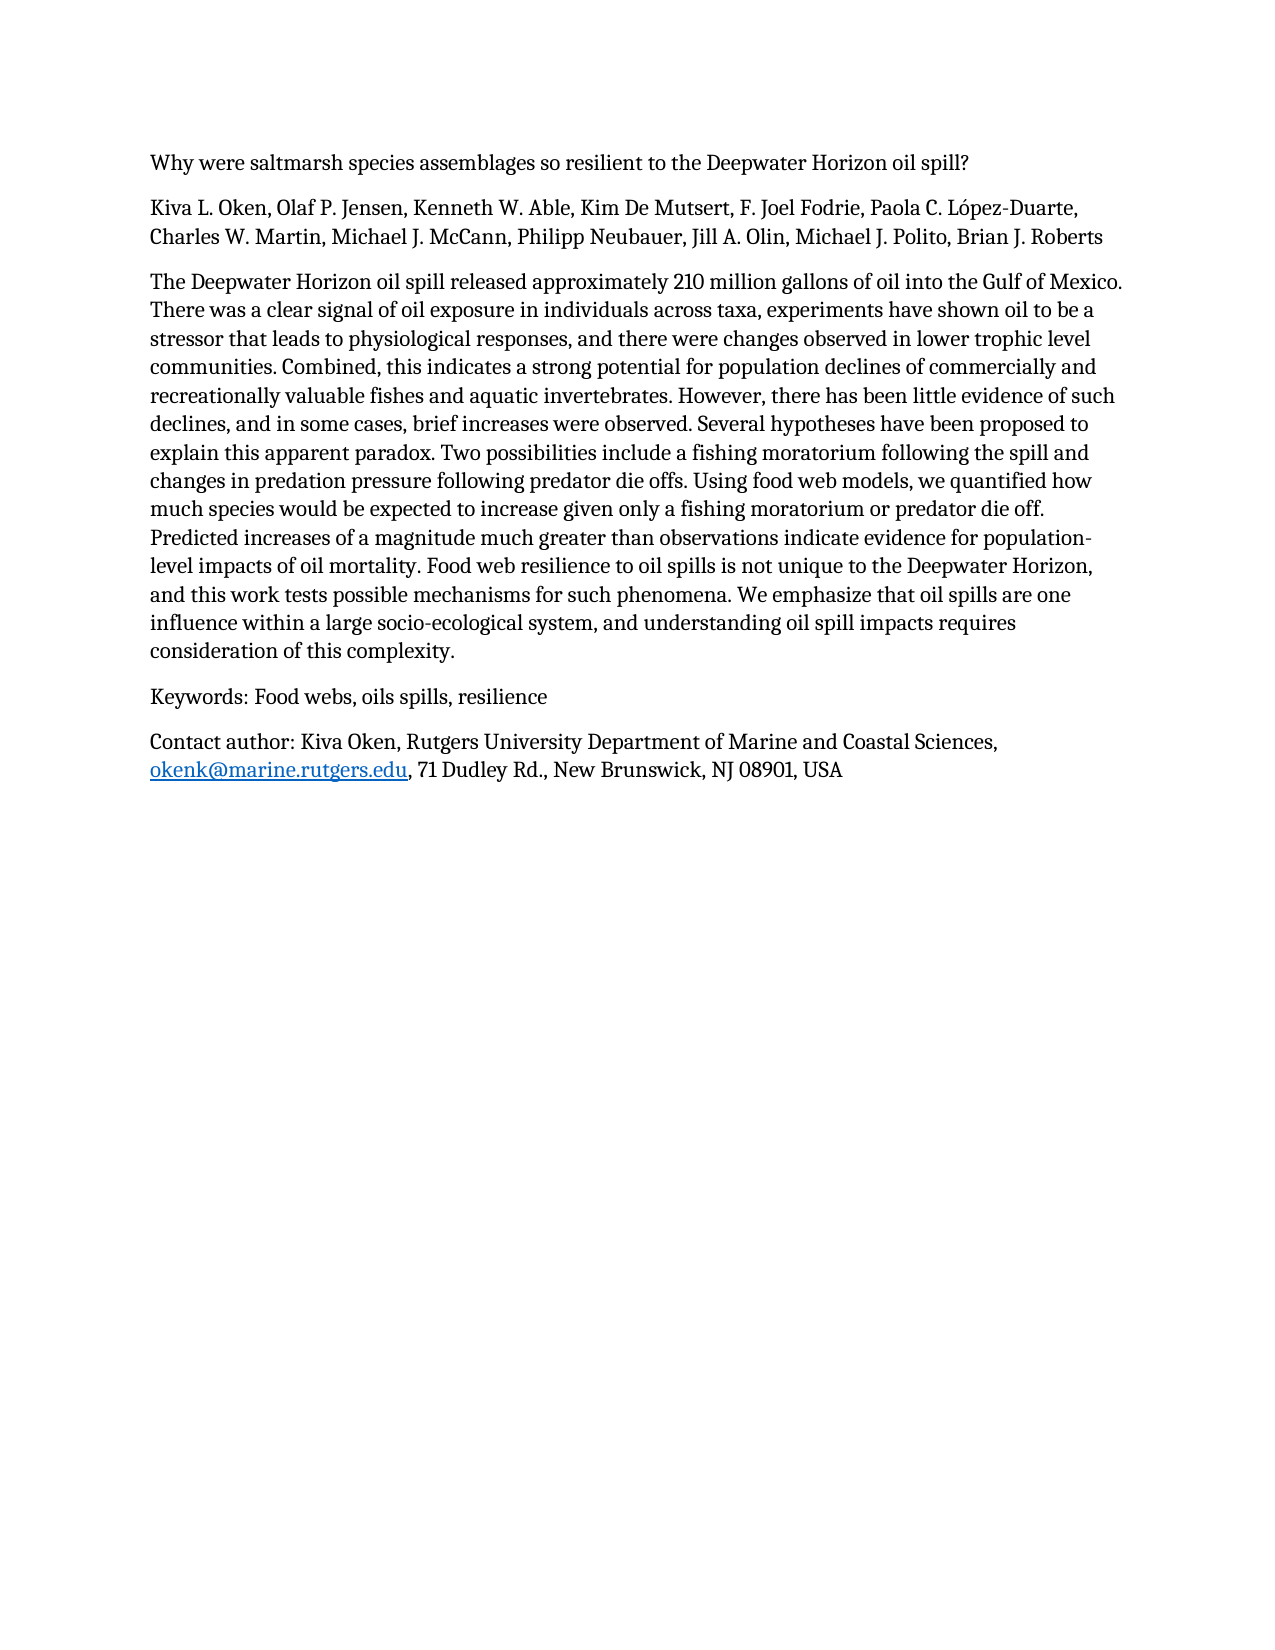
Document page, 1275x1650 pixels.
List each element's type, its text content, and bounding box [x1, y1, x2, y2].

text Contact author: Kiva Oken, Rutgers University Department of Marine and Coastal Sciences, okenk@marine.rutgers.edu, 71 Dudley Rd., New Brunswick, NJ 08901, USA [150, 728, 1125, 783]
text Keywords: Food webs, oils spills, resilience [150, 683, 1125, 710]
text The Deepwater Horizon oil spill released approximately 210 million gallons of oil into the Gulf of Mexico. There was a clear signal of oil exposure in individuals across taxa, experiments have shown oil to be a stressor that leads to physiological responses, and there were changes observed in lower trophic level communities. Combined, this indicates a strong potential for population declines of commercially and recreationally valuable fishes and aquatic invertebrates. However, there has been little evidence of such declines, and in some cases, brief increases were observed. Several hypotheses have been proposed to explain this apparent paradox. Two possibilities include a fishing moratorium following the spill and changes in predation pressure following predator die offs. Using food web models, we quantified how much species would be expected to increase given only a fishing moratorium or predator die off. Predicted increases of a magnitude much greater than observations indicate evidence for population-level impacts of oil mortality. Food web resilience to oil spills is not unique to the Deepwater Horizon, and this work tests possible mechanisms for such phenomena. We emphasize that oil spills are one influence within a large socio-ecological system, and understanding oil spill impacts requires consideration of this complexity. [150, 269, 1125, 665]
text Why were saltmarsh species assemblages so resilient to the Deepwater Horizon oil spill? [150, 150, 1125, 176]
text Kiva L. Oken, Olaf P. Jensen, Kenneth W. Able, Kim De Mutsert, F. Joel Fodrie, Paola C. López-Duarte, Charles W. Martin, Michael J. McCann, Philipp Neubauer, Jill A. Olin, Michael J. Polito, Brian J. Roberts [150, 195, 1125, 250]
